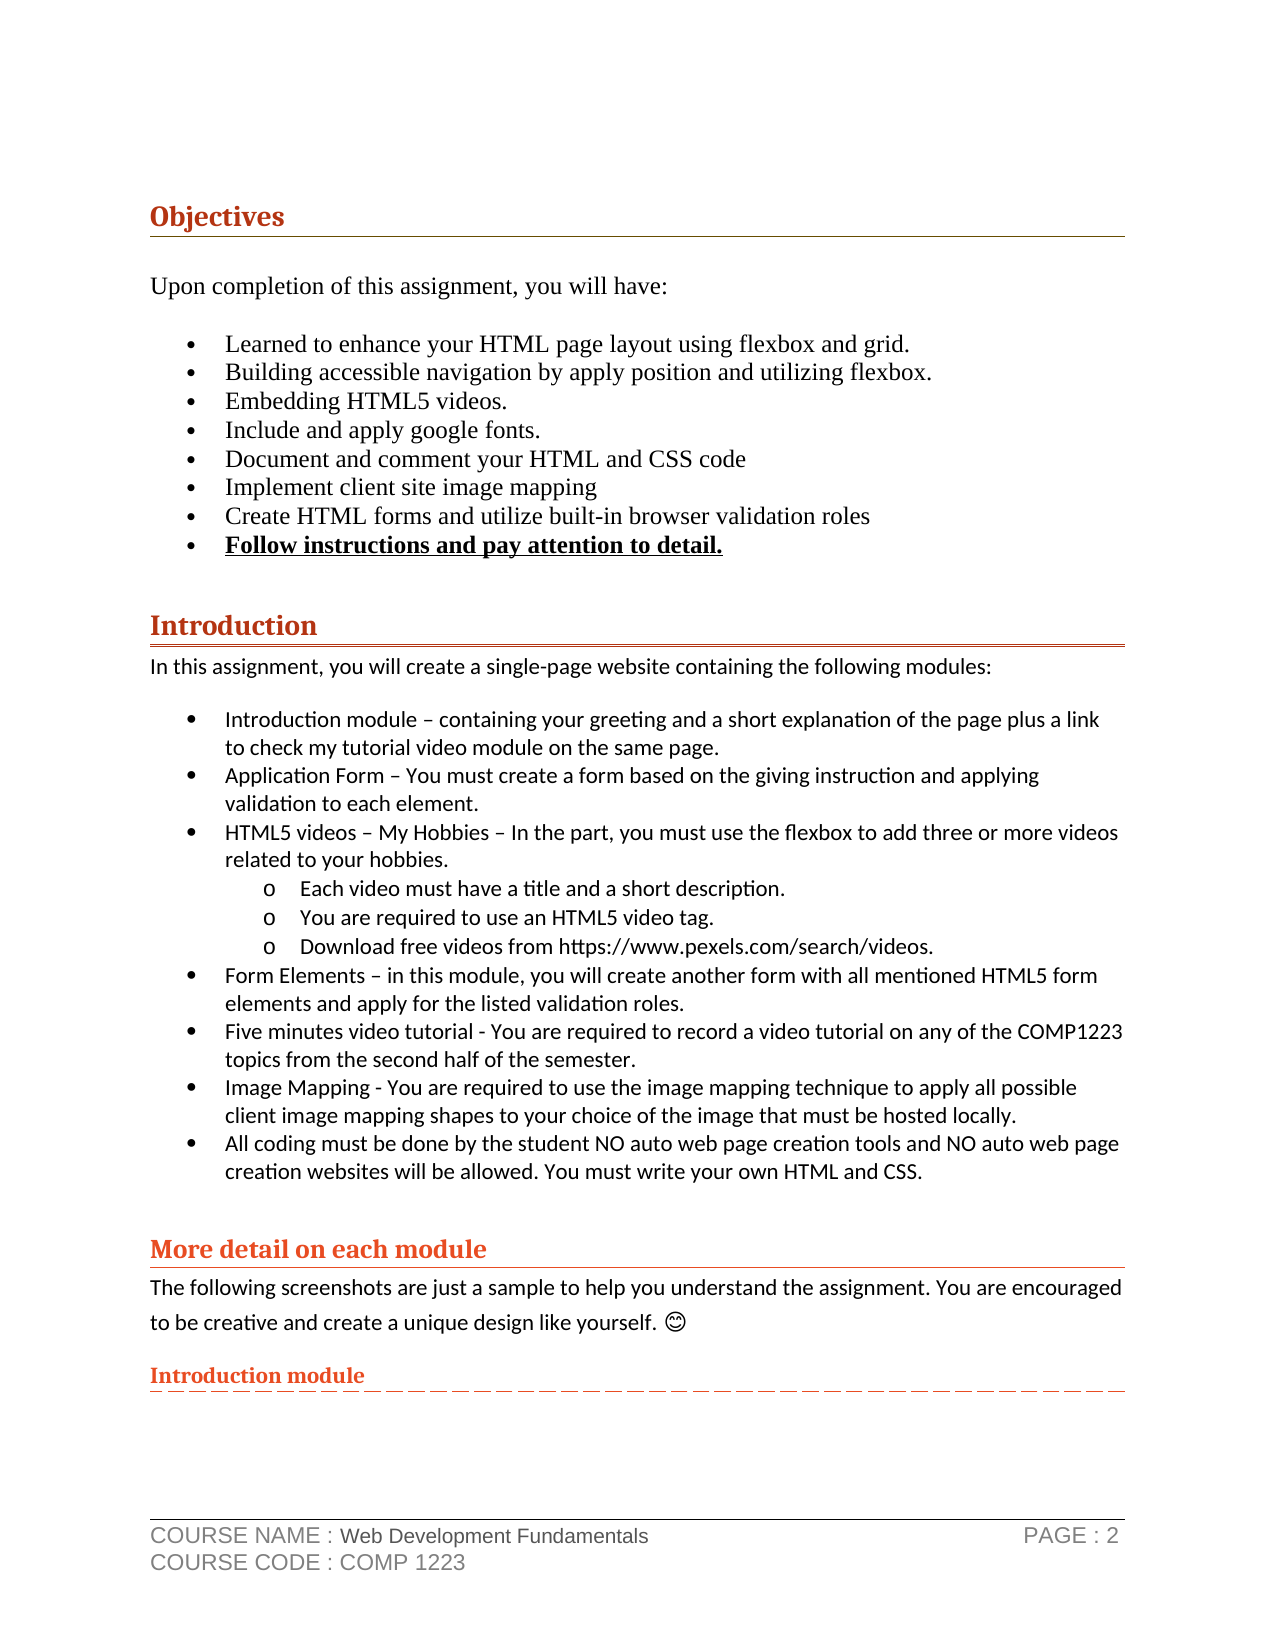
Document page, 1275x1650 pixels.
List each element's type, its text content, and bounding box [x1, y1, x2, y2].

list Building accessible navigation by apply position and utilizing flexbox. [187, 357, 1125, 386]
subtitle Objectives [150, 200, 1125, 236]
list Learned to enhance your HTML page layout using flexbox and grid. [187, 329, 1125, 357]
subtitle Introduction [150, 609, 1125, 644]
subtitle Introduction module [150, 1362, 1125, 1392]
list Include and apply google fonts. [187, 415, 1125, 444]
list Each video must have a title and a short description. [262, 874, 1125, 903]
text The following screenshots are just a sample to help you understand the assignment. You are encouraged to be creative and create a unique design like yourself. [150, 1273, 1125, 1337]
text In this assignment, you will create a single-page website containing the following modules: [150, 652, 1125, 681]
list Create HTML forms and utilize built-in browser validation roles [187, 501, 1125, 530]
list Document and comment your HTML and CSS code [187, 444, 1125, 472]
list Application Form – You must create a form based on the giving instruction and applying validation to each element. [187, 762, 1125, 818]
list Download free videos from https://www.pexels.com/search/videos. [262, 932, 1125, 961]
list Follow instructions and pay attention to detail. [187, 530, 1125, 559]
list Implement client site image mapping [187, 472, 1125, 501]
list Form Elements – in this module, you will create another form with all mentioned HTML5 form elements and apply for the listed validation roles. [187, 961, 1125, 1017]
subtitle More detail on each module [150, 1234, 1125, 1267]
list Embedding HTML5 videos. [187, 386, 1125, 415]
list You are required to use an HTML5 video tag. [262, 903, 1125, 932]
list Introduction module – containing your greeting and a short explanation of the page plus a link to check my tutorial video module on the same page. [187, 706, 1125, 762]
list All coding must be done by the student NO auto web page creation tools and NO auto web page creation websites will be allowed. You must write your own HTML and CSS. [187, 1129, 1125, 1185]
text Upon completion of this assignment, you will have: [150, 271, 1125, 299]
list Five minutes video tutorial - You are required to record a video tutorial on any of the COMP1223 topics from the second half of the semester. [187, 1017, 1125, 1073]
list HTML5 videos – My Hobbies – In the part, you must use the flexbox to add three or more videos related to your hobbies. [187, 818, 1125, 874]
list Image Mapping - You are required to use the image mapping technique to apply all possible client image mapping shapes to your choice of the image that must be hosted locally. [187, 1073, 1125, 1129]
